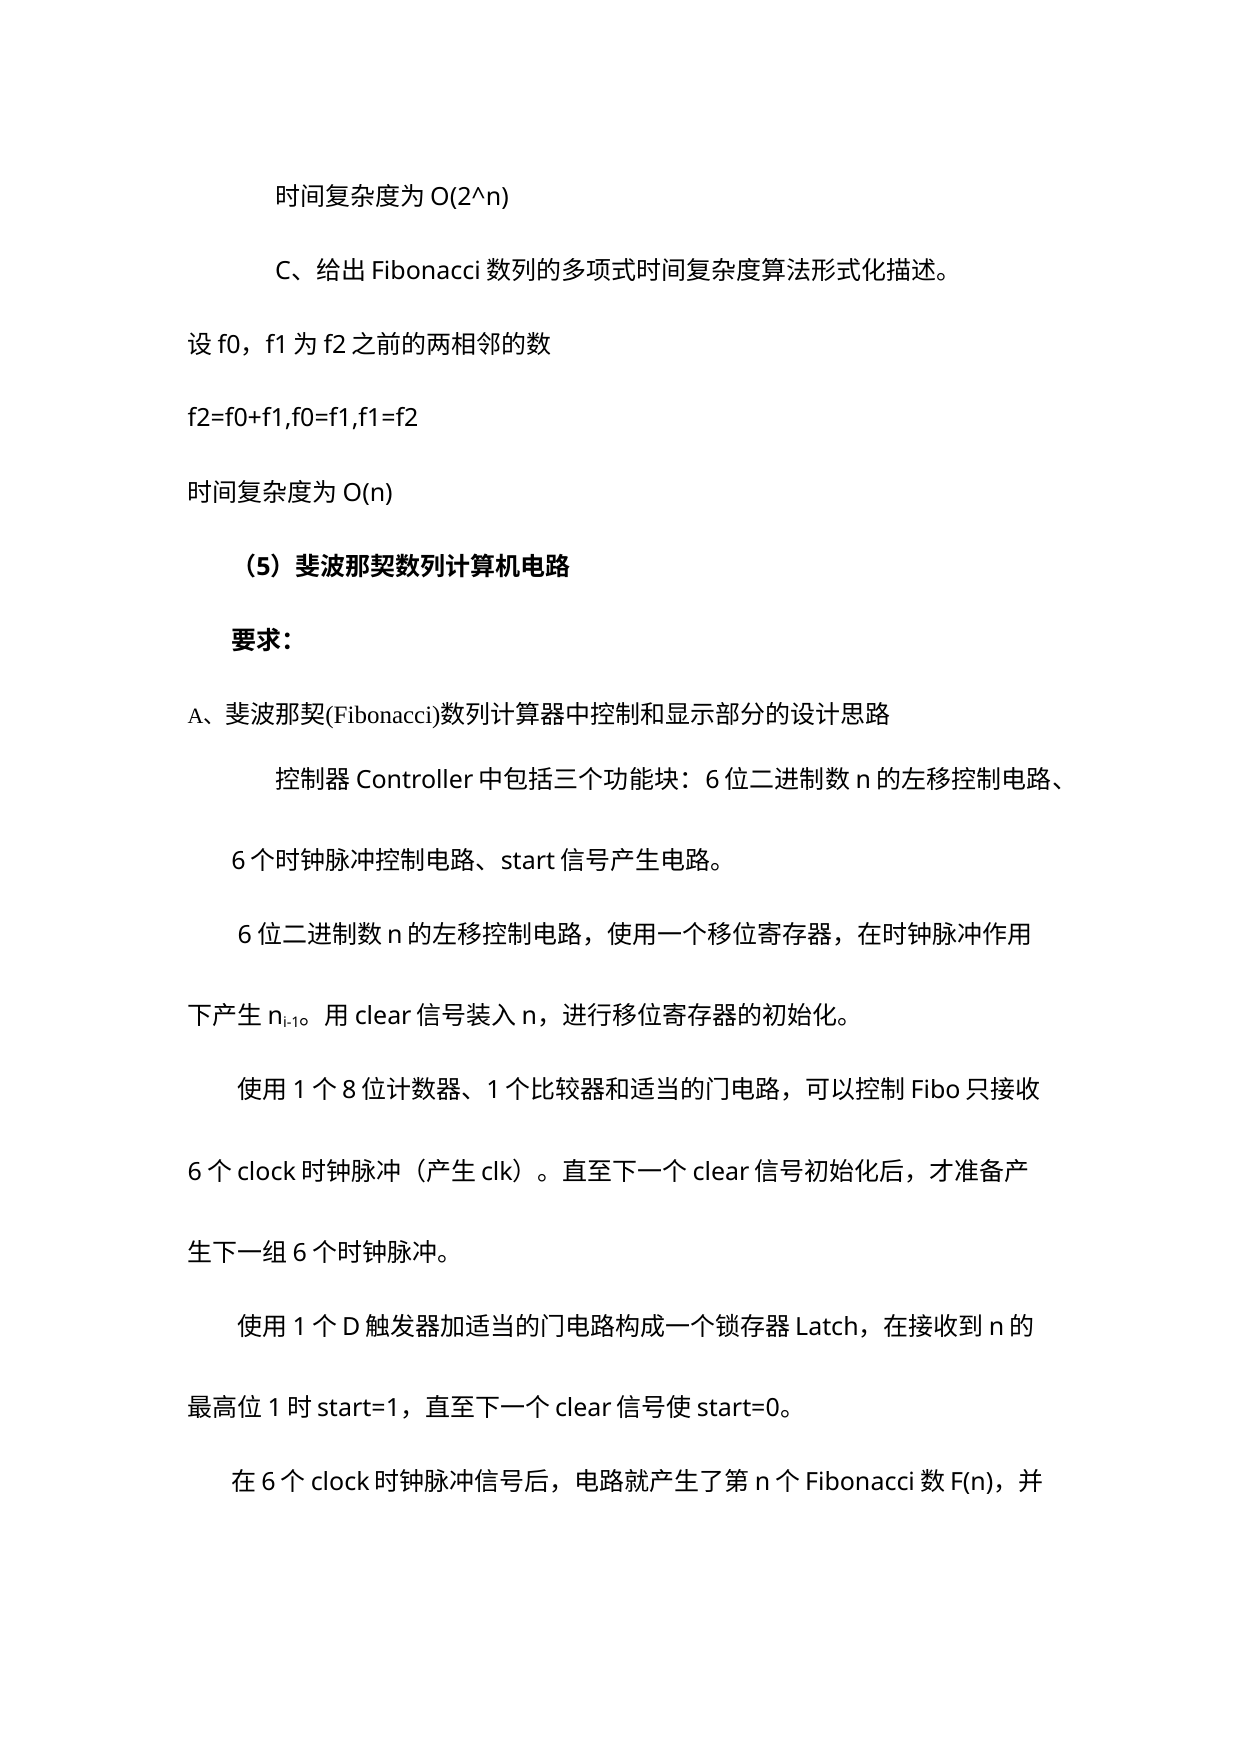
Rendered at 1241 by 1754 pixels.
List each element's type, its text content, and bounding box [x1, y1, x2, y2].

text 时间复杂度为O(2^n) [231, 162, 1053, 227]
text 6位二进制数n的左移控制电路，使用一个移位寄存器，在时钟脉冲作用下产生ni-1。用clear信号装入n，进行移位寄存器的初始化。 [187, 900, 1053, 1046]
text 使用1个8位计数器、1个比较器和适当的门电路，可以控制Fibo只接收6个clock时钟脉冲（产生clk）。直至下一个clear信号初始化后，才准备产生下一组6个时钟脉冲。 [187, 1055, 1053, 1283]
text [187, 1447, 1053, 1512]
text （5）斐波那契数列计算机电路 [187, 532, 1053, 597]
text 要求： [231, 606, 1053, 671]
text 时间复杂度为O(n) [187, 458, 1053, 523]
text 控制器Controller中包括三个功能块：6位二进制数n的左移控制电路、6个时钟脉冲控制电路、start信号产生电路。 [231, 745, 1053, 891]
text 使用1个D触发器加适当的门电路构成一个锁存器Latch，在接收到n的最高位1时start=1，直至下一个clear信号使start=0。 [187, 1292, 1053, 1438]
list 设f0，f1为f2之前的两相邻的数 [187, 310, 1053, 375]
list 给出Fibonacci数列的多项式时间复杂度算法形式化描述。 [231, 236, 1053, 301]
list f2=f0+f1,f0=f1,f1=f2 [187, 384, 1053, 449]
text A、斐波那契(Fibonacci)数列计算器中控制和显示部分的设计思路 [187, 680, 1053, 745]
